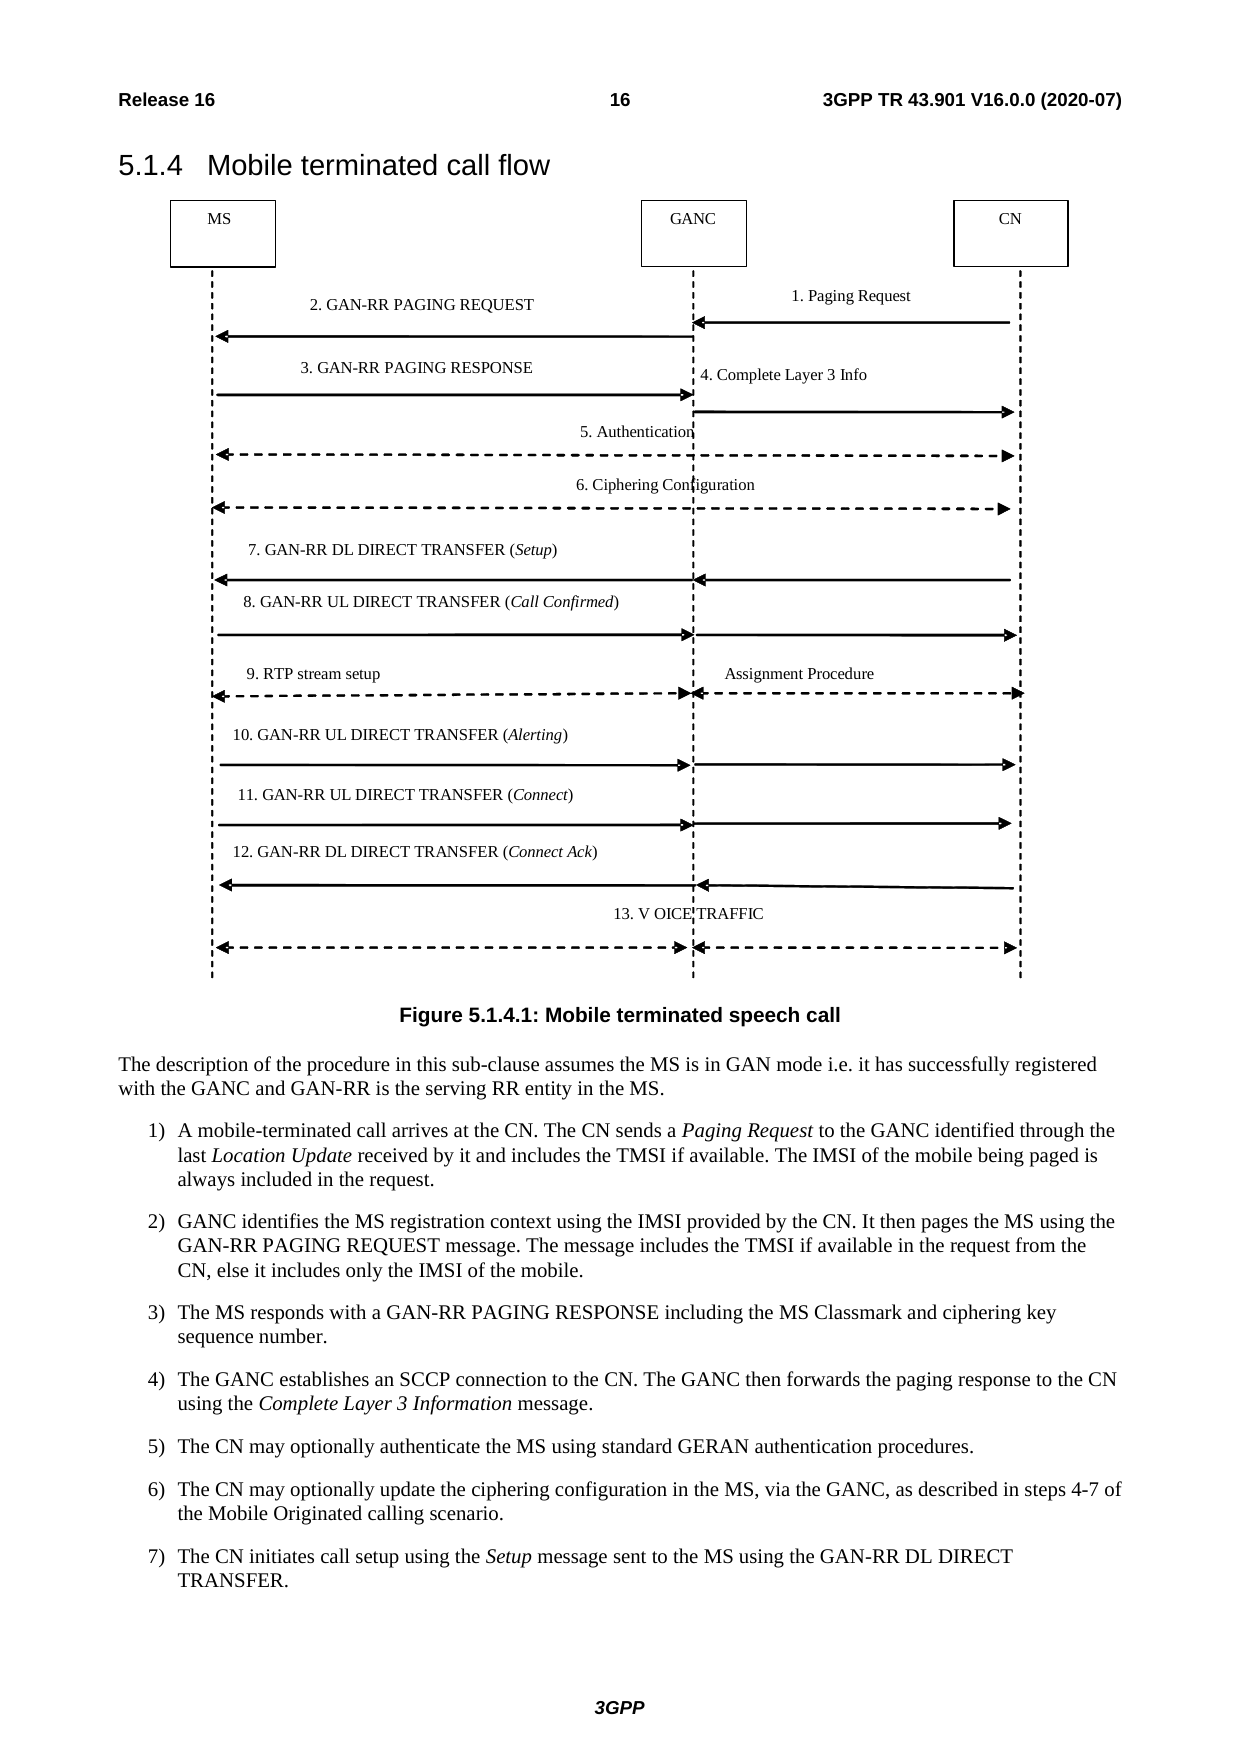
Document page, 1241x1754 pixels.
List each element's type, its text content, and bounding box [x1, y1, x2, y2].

text 1) A mobile-terminated call arrives at the CN. The CN sends a Paging Request to the GANC identified through the last Location Update received by it and includes the TMSI if available. The IMSI of the mobile being paged is always included in the request. [148, 1118, 1122, 1191]
text 2) GANC identifies the MS registration context using the IMSI provided by the CN. It then pages the MS using the GAN-RR PAGING REQUEST message. The message includes the TMSI if available in the request from the CN, else it includes only the IMSI of the mobile. [148, 1209, 1122, 1282]
subtitle 5.1.4 Mobile terminated call flow [118, 147, 1122, 181]
text 7) The CN initiates call setup using the Setup message sent to the MS using the GAN-RR DL DIRECT TRANSFER. [148, 1544, 1122, 1592]
text 3) The MS responds with a GAN-RR PAGING RESPONSE including the MS Classmark and ciphering key sequence number. [148, 1300, 1122, 1348]
text 4) The GANC establishes an SCCP connection to the CN. The GANC then forwards the paging response to the CN using the Complete Layer 3 Information message. [148, 1367, 1122, 1415]
text 5) The CN may optionally authenticate the MS using standard GERAN authentication procedures. [148, 1434, 1122, 1458]
text The description of the procedure in this sub-clause assumes the MS is in GAN mode i.e. it has successfully registered with the GANC and GAN-RR is the serving RR entity in the MS. [118, 1052, 1122, 1100]
text 6) The CN may optionally update the ciphering configuration in the MS, via the GANC, as described in steps 4-7 of the Mobile Originated calling scenario. [148, 1477, 1122, 1525]
text Figure 5.1.4.1: Mobile terminated speech call [118, 1003, 1122, 1027]
